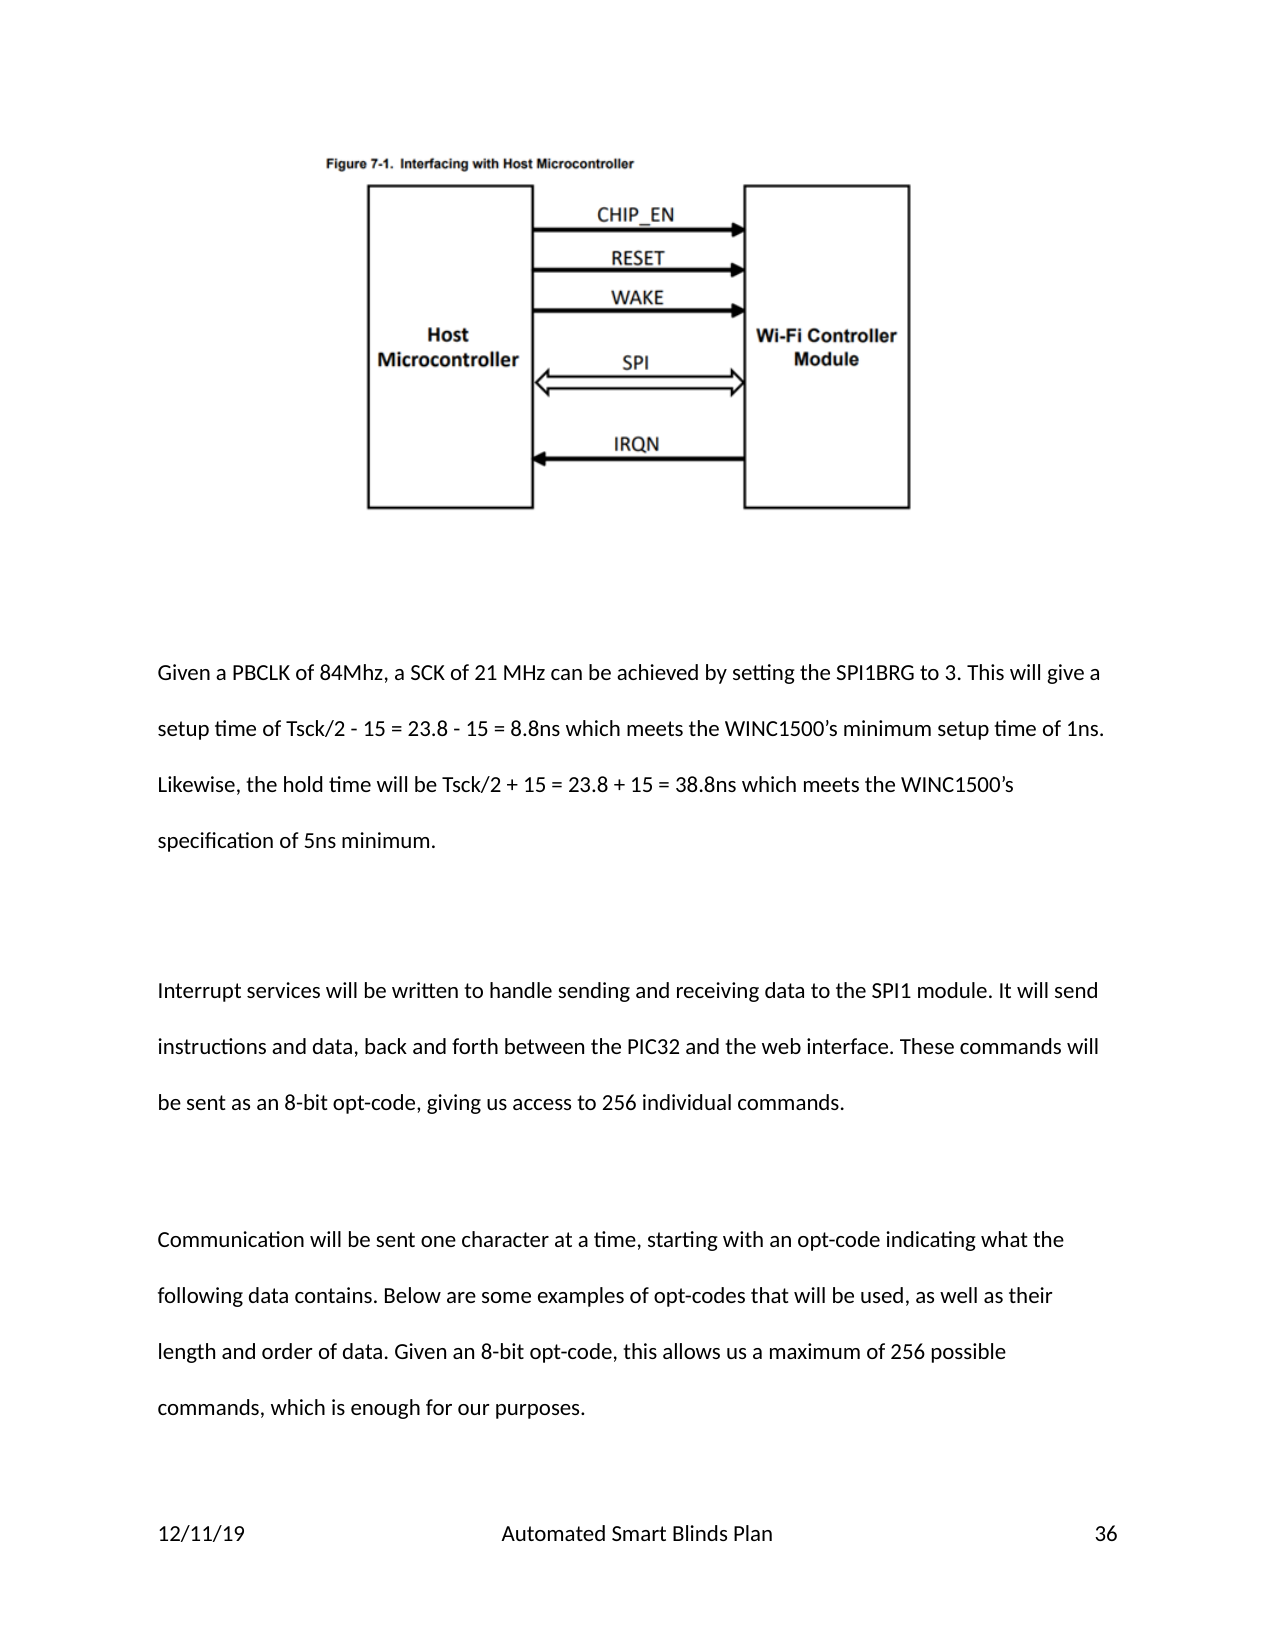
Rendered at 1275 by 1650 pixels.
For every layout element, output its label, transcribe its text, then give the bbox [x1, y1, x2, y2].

picture [317, 150, 964, 524]
text Given a PBCLK of 84Mhz, a SCK of 21 MHz can be achieved by setting the SPI1BRG to 3. This will give a setup time of Tsck/2 - 15 = 23.8 - 15 = 8.8ns which meets the WINC1500’s minimum setup time of 1ns. Likewise, the hold time will be Tsck/2 + 15 = 23.8 + 15 = 38.8ns which meets the WINC1500’s specification of 5ns minimum. [157, 658, 1117, 854]
text Communication will be sent one character at a time, starting with an opt-code indicating what the following data contains. Below are some examples of opt-codes that will be used, as well as their length and order of data. Given an 8-bit opt-code, this allows us a maximum of 256 possible commands, which is enough for our purposes. [157, 1225, 1117, 1421]
text Interrupt services will be written to handle sending and receiving data to the SPI1 module. It will send instructions and data, back and forth between the PIC32 and the web interface. These commands will be sent as an 8-bit opt-code, giving us access to 256 individual commands. [157, 976, 1117, 1116]
